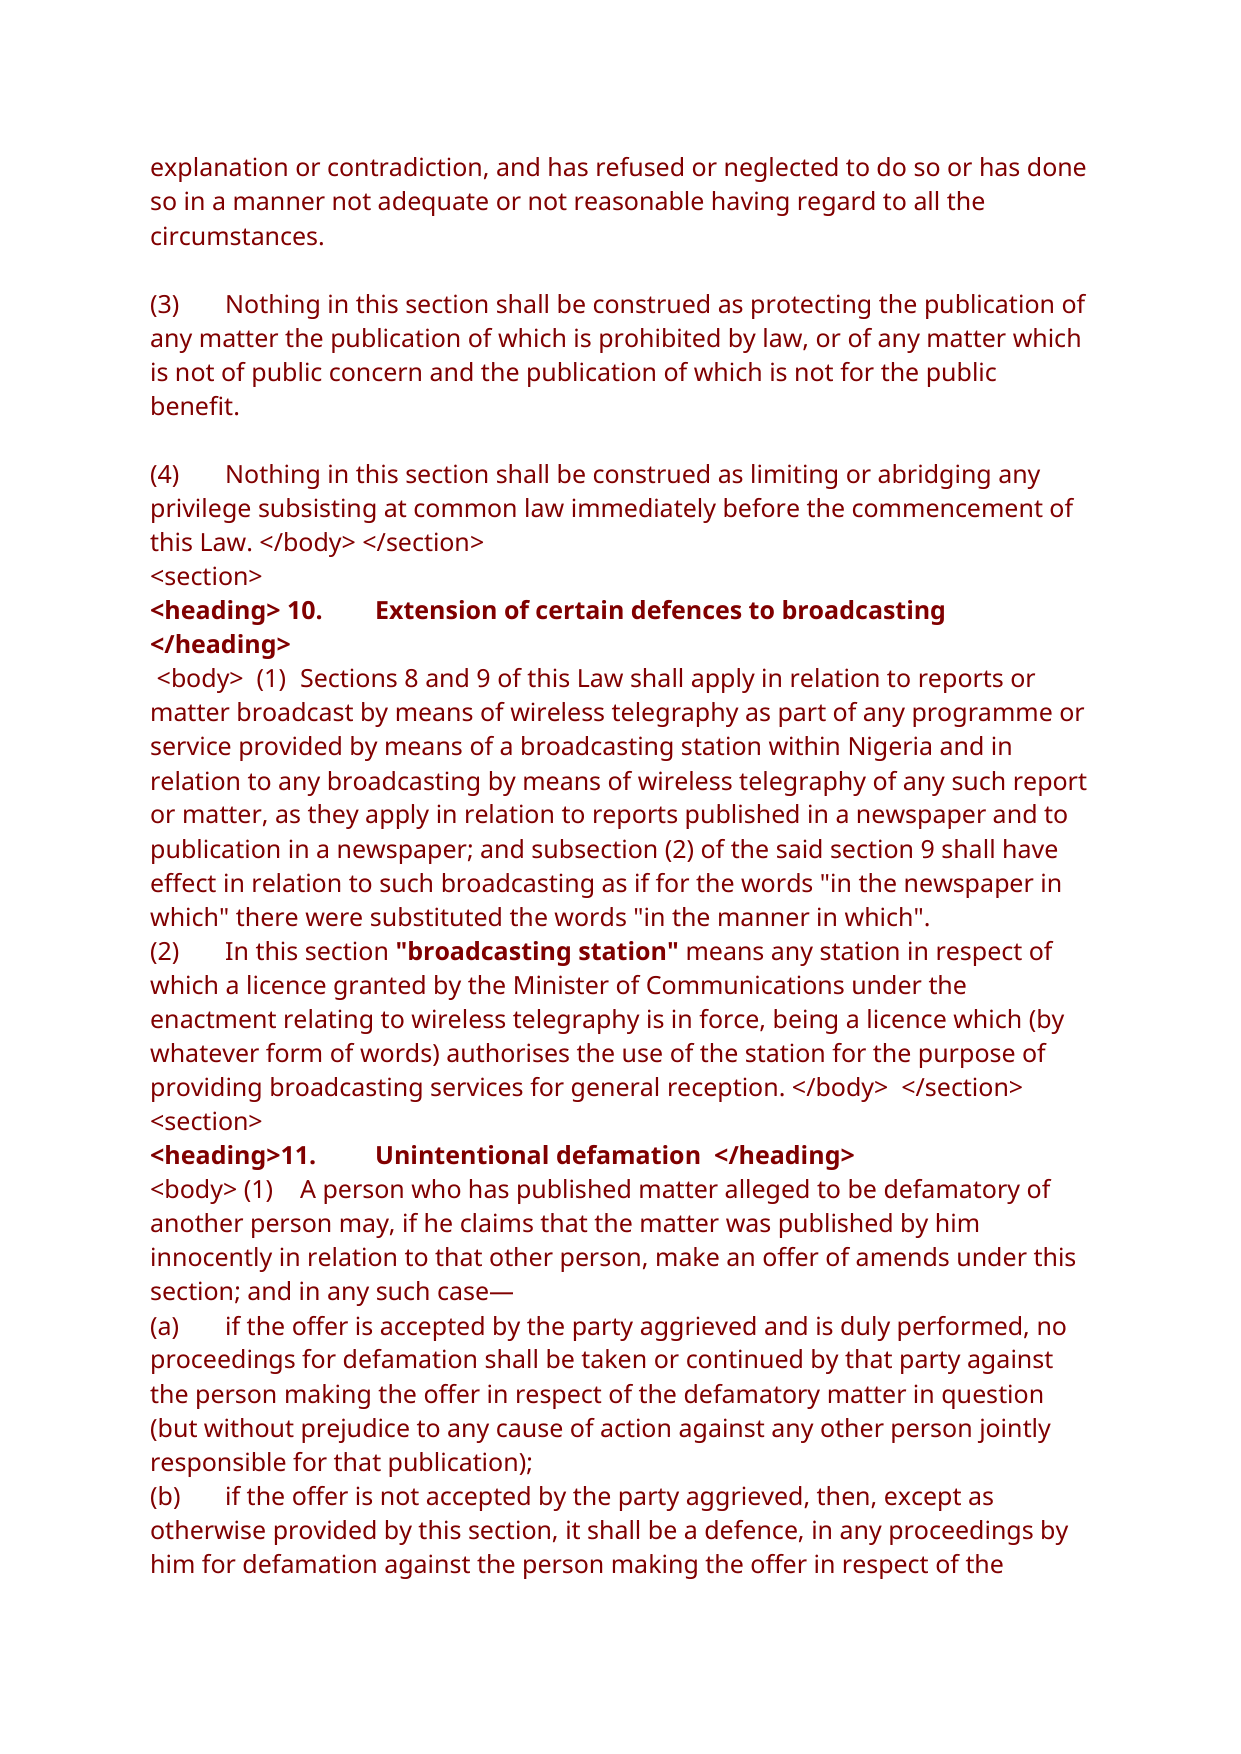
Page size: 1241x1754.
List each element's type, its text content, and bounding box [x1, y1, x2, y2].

text <section> [150, 1104, 1090, 1138]
text <body> (1) Sections 8 and 9 of this Law shall apply in relation to reports or matter broadcast by means of wireless telegraphy as part of any programme or service provided by means of a broadcasting station within Nigeria and in relation to any broadcasting by means of wireless telegraphy of any such report or matter, as they apply in relation to reports published in a newspaper and to publication in a newspaper; and subsection (2) of the said section 9 shall have effect in relation to such broadcasting as if for the words "in the newspaper in which" there were substituted the words "in the manner in which". [150, 661, 1090, 933]
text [150, 1478, 1090, 1581]
text <heading>11. Unintentional defamation </heading> [150, 1138, 1090, 1172]
text (a) if the offer is accepted by the party aggrieved and is duly performed, no proceedings for defamation shall be taken or continued by that party against the person making the offer in respect of the defamatory matter in question (but without prejudice to any cause of action against any other person jointly responsible for that publication); [150, 1308, 1090, 1478]
text <section> [150, 559, 1090, 593]
text (4) Nothing in this section shall be construed as limiting or abridging any privilege subsisting at common law immediately before the commencement of this Law. </body> </section> [150, 457, 1090, 559]
text (3) Nothing in this section shall be construed as protecting the publication of any matter the publication of which is prohibited by law, or of any matter which is not of public concern and the publication of which is not for the public benefit. [150, 286, 1090, 422]
text (2) In this section "broadcasting station" means any station in respect of which a licence granted by the Minister of Communications under the enactment relating to wireless telegraphy is in force, being a licence which (by whatever form of words) authorises the use of the station for the purpose of providing broadcasting services for general reception. </body> </section> [150, 933, 1090, 1104]
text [150, 150, 1090, 252]
text <heading> 10. Extension of certain defences to broadcasting </heading> [150, 593, 1090, 661]
text <body> (1) A person who has published matter alleged to be defamatory of another person may, if he claims that the matter was published by him innocently in relation to that other person, make an offer of amends under this section; and in any such case— [150, 1172, 1090, 1308]
